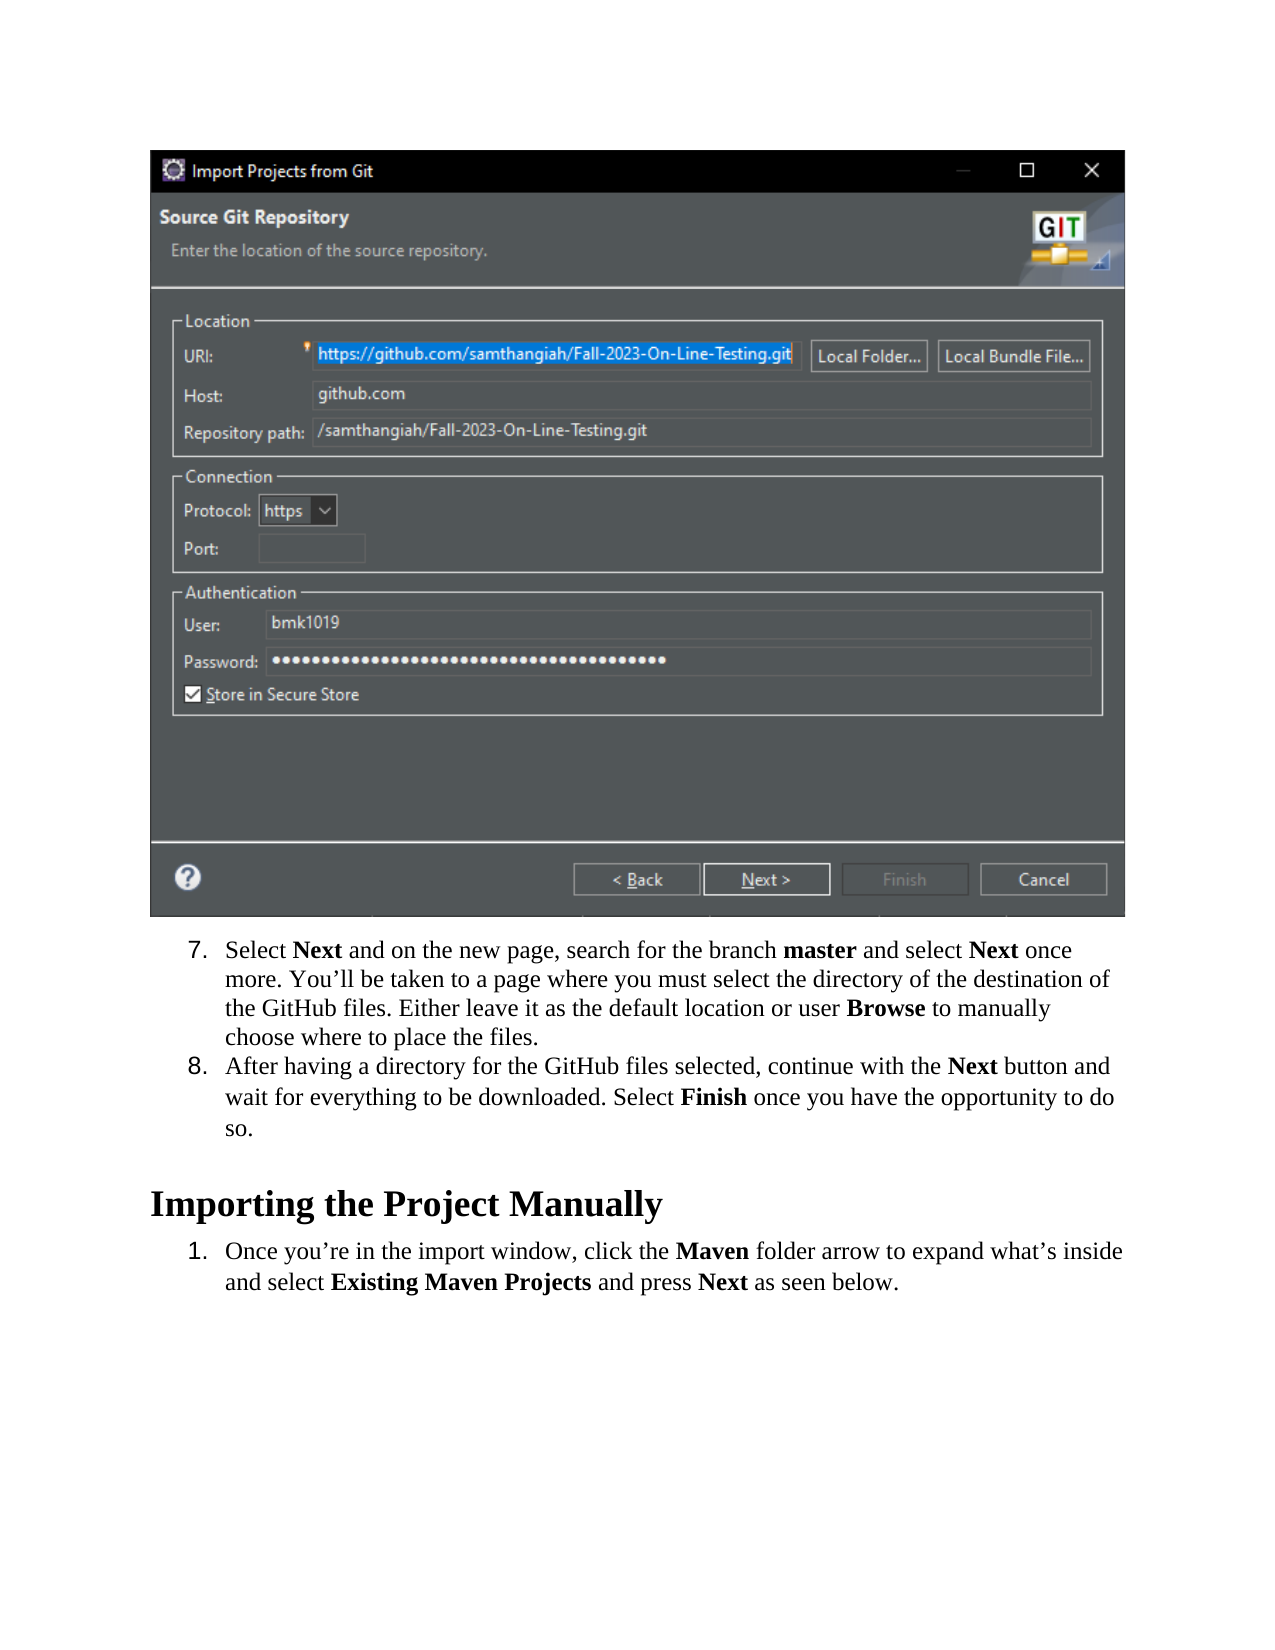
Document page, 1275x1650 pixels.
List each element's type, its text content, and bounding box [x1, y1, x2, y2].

list After having a directory for the GitHub files selected, continue with the Next button and wait for everything to be downloaded. Select Finish once you have the opportunity to do so. [187, 1051, 1125, 1142]
list Once you’re in the import window, click the Maven folder arrow to expand what’s inside and select Existing Maven Projects and press Next as seen below. [187, 1236, 1125, 1296]
list Select Next and on the new page, search for the branch master and select Next once more. You’ll be taken to a page where you must select the directory of the destination of the GitHub files. Either leave it as the default location or user Browse to manually choose where to place the files. [187, 936, 1125, 1051]
picture [150, 150, 1125, 917]
subtitle Importing the Project Manually [150, 1181, 1125, 1224]
